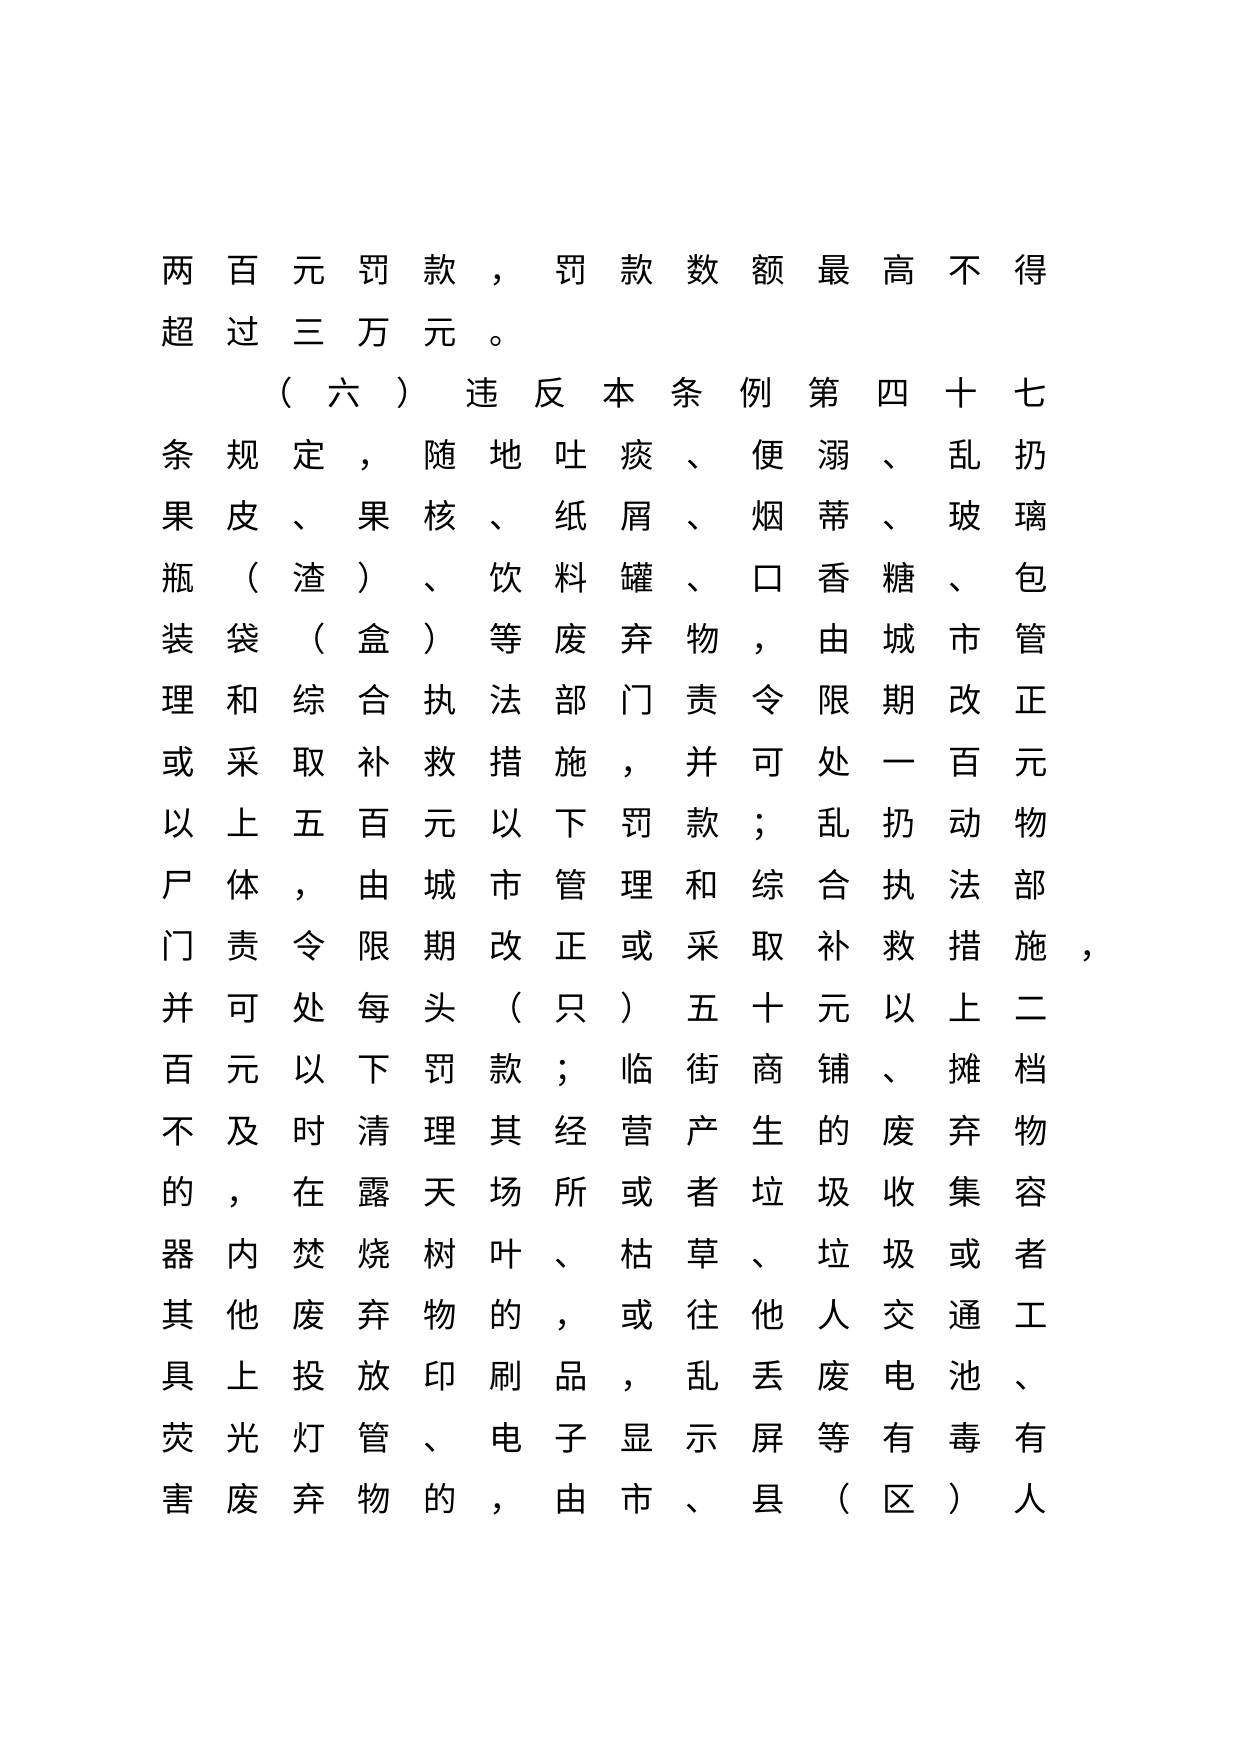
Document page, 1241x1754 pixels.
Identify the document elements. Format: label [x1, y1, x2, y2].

text [161, 360, 1079, 1528]
text [161, 237, 1079, 360]
